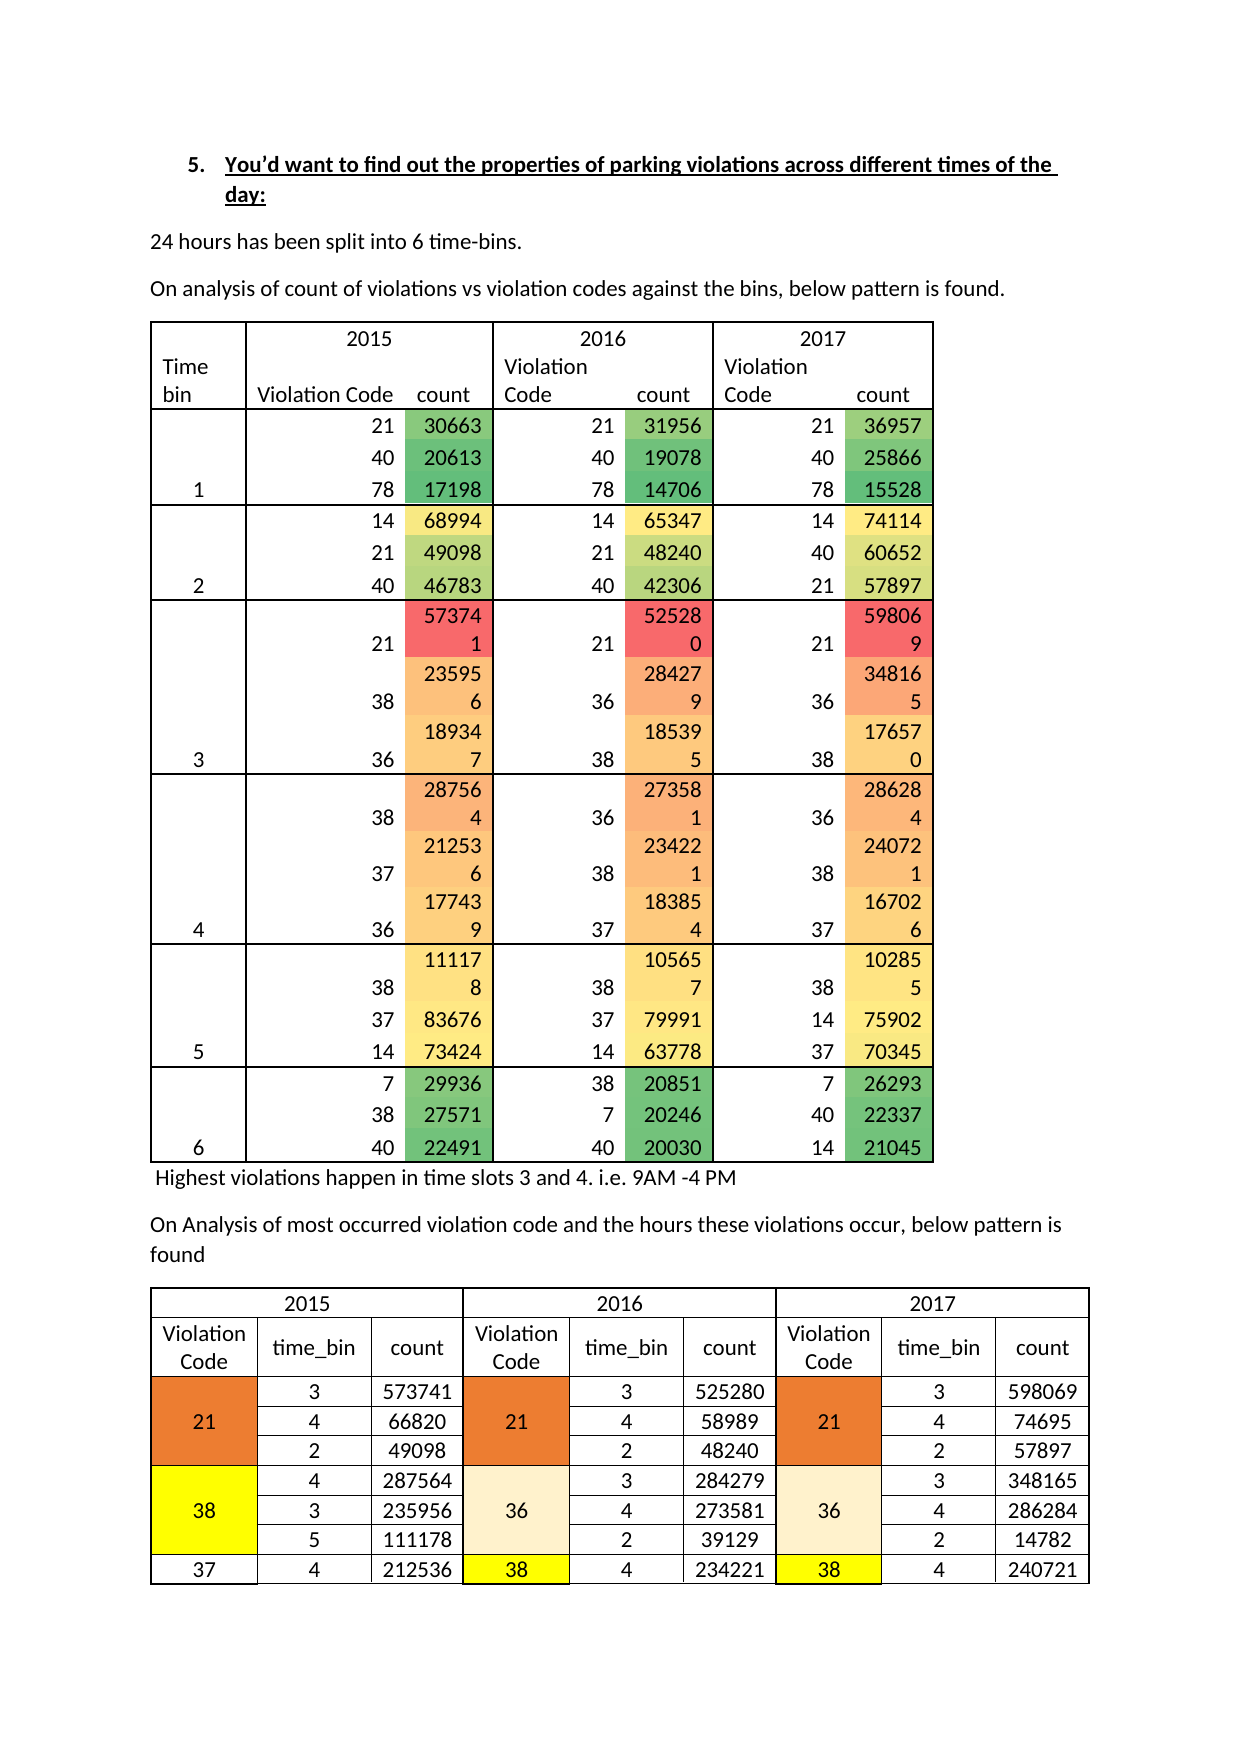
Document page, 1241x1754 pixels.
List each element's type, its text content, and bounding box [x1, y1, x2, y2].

table_cell 38 [247, 775, 405, 831]
table_cell 235956 [372, 1496, 462, 1524]
table_header 2015 [152, 1289, 462, 1317]
table_cell 73424 [405, 1033, 492, 1066]
table_cell 79991 [625, 1001, 712, 1033]
table_cell 21 [494, 535, 625, 566]
table_cell 4 [570, 1555, 683, 1583]
table_cell time_bin [258, 1318, 371, 1376]
table_cell 234221 [625, 831, 712, 887]
table_cell 7 [714, 1068, 845, 1097]
table_cell 21 [152, 1377, 257, 1465]
table_cell 42306 [625, 566, 712, 599]
table_cell 286284 [996, 1496, 1088, 1524]
table_cell 36 [247, 887, 405, 943]
table_cell 212536 [405, 831, 492, 887]
table_cell 3 [882, 1377, 995, 1406]
table_cell 38 [714, 715, 845, 773]
table_cell 3 [882, 1466, 995, 1494]
table_cell 21 [464, 1377, 569, 1465]
table_cell 21 [494, 601, 625, 657]
table_cell 3 [258, 1496, 371, 1524]
table_cell 4 [258, 1407, 371, 1435]
table_cell 185395 [625, 715, 712, 773]
table_cell 37 [247, 1001, 405, 1033]
table_cell 15528 [845, 471, 932, 503]
table_cell 21 [247, 410, 405, 439]
table_cell count [845, 352, 932, 408]
table_cell 58989 [684, 1407, 775, 1435]
table_cell 36 [494, 657, 625, 715]
table_cell 212536 [371, 1555, 462, 1583]
table_cell 573741 [405, 601, 492, 657]
table_cell 75902 [845, 1001, 932, 1033]
table_cell 1 [152, 410, 245, 503]
table_cell 286284 [845, 775, 932, 831]
table_cell 240721 [996, 1555, 1088, 1583]
table_cell 4 [570, 1496, 683, 1524]
table_cell 46783 [405, 566, 492, 599]
table_cell Violation Code [464, 1318, 569, 1376]
table_cell count [625, 352, 712, 408]
table_cell 177439 [405, 887, 492, 943]
table_cell 14782 [996, 1525, 1088, 1554]
table_cell 38 [777, 1555, 881, 1583]
table_cell 348165 [996, 1466, 1088, 1494]
table_cell 78 [247, 471, 405, 503]
table_cell 78 [494, 471, 625, 503]
table_cell 78 [714, 471, 845, 503]
table_cell 37 [714, 887, 845, 943]
table_cell Violation Code [714, 352, 845, 408]
table_cell 63778 [625, 1033, 712, 1066]
table_cell 3 [258, 1377, 371, 1406]
table_cell 74114 [845, 506, 932, 535]
table_cell 4 [882, 1407, 995, 1435]
table_cell 240721 [845, 831, 932, 887]
table_cell 287564 [372, 1466, 462, 1494]
table_cell count [405, 352, 492, 408]
table_cell 66820 [372, 1407, 462, 1435]
table_cell 176570 [845, 715, 932, 773]
table_cell 14706 [625, 471, 712, 503]
table_cell 40 [494, 1128, 625, 1161]
table_cell 83676 [405, 1001, 492, 1033]
table_cell 31956 [625, 410, 712, 439]
table_cell 30663 [405, 410, 492, 439]
table_cell 22491 [405, 1128, 492, 1161]
table_cell 14 [494, 1033, 625, 1066]
table_cell 65347 [625, 506, 712, 535]
text On Analysis of most occurred violation code and the hours these violations occur, below pattern is found [150, 1210, 1090, 1268]
table_cell time_bin [570, 1318, 683, 1376]
table_cell 20246 [625, 1097, 712, 1128]
table_cell 21045 [845, 1128, 932, 1161]
table_cell 111178 [405, 945, 492, 1001]
table_cell 14 [714, 1001, 845, 1033]
table_cell 111178 [372, 1525, 462, 1554]
table_cell 38 [247, 945, 405, 1001]
table_header 2016 [464, 1289, 775, 1317]
text On analysis of count of violations vs violation codes against the bins, below pattern is found. [150, 274, 1090, 302]
list You’d want to find out the properties of parking violations across different times of the day: [187, 150, 1090, 208]
table_cell 38 [714, 831, 845, 887]
table_cell 38 [247, 1097, 405, 1128]
table_cell 3 [152, 601, 245, 773]
table_cell Violation Code [152, 1318, 257, 1376]
table_cell 21 [247, 535, 405, 566]
table_cell 14 [247, 1033, 405, 1066]
table_cell 38 [494, 1068, 625, 1097]
table_cell 37 [152, 1555, 257, 1583]
table_cell 21 [777, 1377, 881, 1465]
table_cell 284279 [625, 657, 712, 715]
table_cell 27571 [405, 1097, 492, 1128]
table_cell 525280 [625, 601, 712, 657]
table_cell 21 [247, 601, 405, 657]
table_cell 40 [247, 1128, 405, 1161]
table_cell 105657 [625, 945, 712, 1001]
table_cell 3 [570, 1466, 683, 1494]
table_cell 57897 [845, 566, 932, 599]
table_cell 20613 [405, 439, 492, 471]
table_cell 21 [714, 566, 845, 599]
table_cell 7 [247, 1068, 405, 1097]
table_cell 17198 [405, 471, 492, 503]
table_cell 6 [152, 1068, 245, 1161]
table_cell 40 [714, 1097, 845, 1128]
table_cell 38 [464, 1555, 569, 1583]
table_header 2017 [714, 323, 932, 352]
table_cell 25866 [845, 439, 932, 471]
table_cell 37 [494, 1001, 625, 1033]
table_cell 525280 [684, 1377, 775, 1406]
table_cell 4 [882, 1496, 995, 1524]
table_cell 20030 [625, 1128, 712, 1161]
table_cell 38 [714, 945, 845, 1001]
table_cell 2 [570, 1525, 683, 1554]
table_cell 74695 [996, 1407, 1088, 1435]
table_cell 7 [494, 1097, 625, 1128]
table_cell 4 [570, 1407, 683, 1435]
table_cell 2 [882, 1525, 995, 1554]
table_cell 40 [714, 439, 845, 471]
table_cell 26293 [845, 1068, 932, 1097]
table_cell Violation Code [247, 352, 405, 408]
table_cell 284279 [684, 1466, 775, 1494]
table_cell 573741 [372, 1377, 462, 1406]
table_header 2017 [777, 1289, 1088, 1317]
table_cell 36 [714, 775, 845, 831]
table_cell 2 [570, 1436, 683, 1465]
table_cell 39129 [684, 1525, 775, 1554]
table_cell 38 [152, 1466, 257, 1554]
table_cell 48240 [625, 535, 712, 566]
table_cell 235956 [405, 657, 492, 715]
table_cell 273581 [625, 775, 712, 831]
table_cell 36957 [845, 410, 932, 439]
table_cell 29936 [405, 1068, 492, 1097]
table_cell 20851 [625, 1068, 712, 1097]
table_cell 36 [247, 715, 405, 773]
table_cell 70345 [845, 1033, 932, 1066]
table_cell 60652 [845, 535, 932, 566]
table_cell 2 [258, 1436, 371, 1465]
table_cell 38 [494, 945, 625, 1001]
table_cell 68994 [405, 506, 492, 535]
table_cell Violation Code [777, 1318, 881, 1376]
table_cell 22337 [845, 1097, 932, 1128]
table_cell 348165 [845, 657, 932, 715]
table_cell 4 [882, 1555, 996, 1583]
table_cell 3 [570, 1377, 683, 1406]
text 24 hours has been split into 6 time-bins. [150, 227, 1090, 255]
table_cell 38 [247, 657, 405, 715]
table_cell 189347 [405, 715, 492, 773]
table_cell 57897 [996, 1436, 1088, 1465]
table_cell 40 [494, 566, 625, 599]
table_cell 2 [152, 506, 245, 599]
table_cell 598069 [845, 601, 932, 657]
table_cell 14 [494, 506, 625, 535]
table_cell 49098 [405, 535, 492, 566]
table_cell 36 [714, 657, 845, 715]
table_cell 40 [494, 439, 625, 471]
table_cell 37 [247, 831, 405, 887]
table_cell count [996, 1318, 1088, 1376]
table_cell 4 [258, 1555, 371, 1583]
text Highest violations happen in time slots 3 and 4. i.e. 9AM -4 PM [150, 1163, 1090, 1191]
table_cell 38 [494, 831, 625, 887]
table_cell 37 [714, 1033, 845, 1066]
table_cell 49098 [372, 1436, 462, 1465]
table_cell 40 [714, 535, 845, 566]
table_cell 40 [247, 439, 405, 471]
table_cell 21 [714, 410, 845, 439]
table_cell 21 [714, 601, 845, 657]
table_cell 38 [494, 715, 625, 773]
table_cell 14 [247, 506, 405, 535]
table_cell 14 [714, 1128, 845, 1161]
table_header 2016 [494, 323, 712, 352]
table_cell 48240 [684, 1436, 775, 1465]
table_cell 36 [777, 1466, 881, 1554]
table_cell 4 [258, 1466, 371, 1494]
table_cell 598069 [996, 1377, 1088, 1406]
table_cell 19078 [625, 439, 712, 471]
table_cell 102855 [845, 945, 932, 1001]
table_cell 2 [882, 1436, 995, 1465]
table_cell count [372, 1318, 462, 1376]
table_header [152, 323, 245, 352]
table_cell 5 [258, 1525, 371, 1554]
table_cell 4 [152, 775, 245, 943]
table_cell 36 [494, 775, 625, 831]
table_cell 167026 [845, 887, 932, 943]
table_cell Time bin [152, 352, 245, 408]
table_header 2015 [247, 323, 492, 352]
table_cell 273581 [684, 1496, 775, 1524]
table_cell 5 [152, 945, 245, 1066]
table_cell 37 [494, 887, 625, 943]
table_cell count [684, 1318, 775, 1376]
table_cell 14 [714, 506, 845, 535]
table_cell time_bin [882, 1318, 995, 1376]
table_cell 287564 [405, 775, 492, 831]
table_cell 21 [494, 410, 625, 439]
table_cell 234221 [684, 1555, 775, 1583]
table_cell 183854 [625, 887, 712, 943]
table_cell 40 [247, 566, 405, 599]
table_cell Violation Code [494, 352, 625, 408]
table_cell 36 [464, 1466, 569, 1554]
